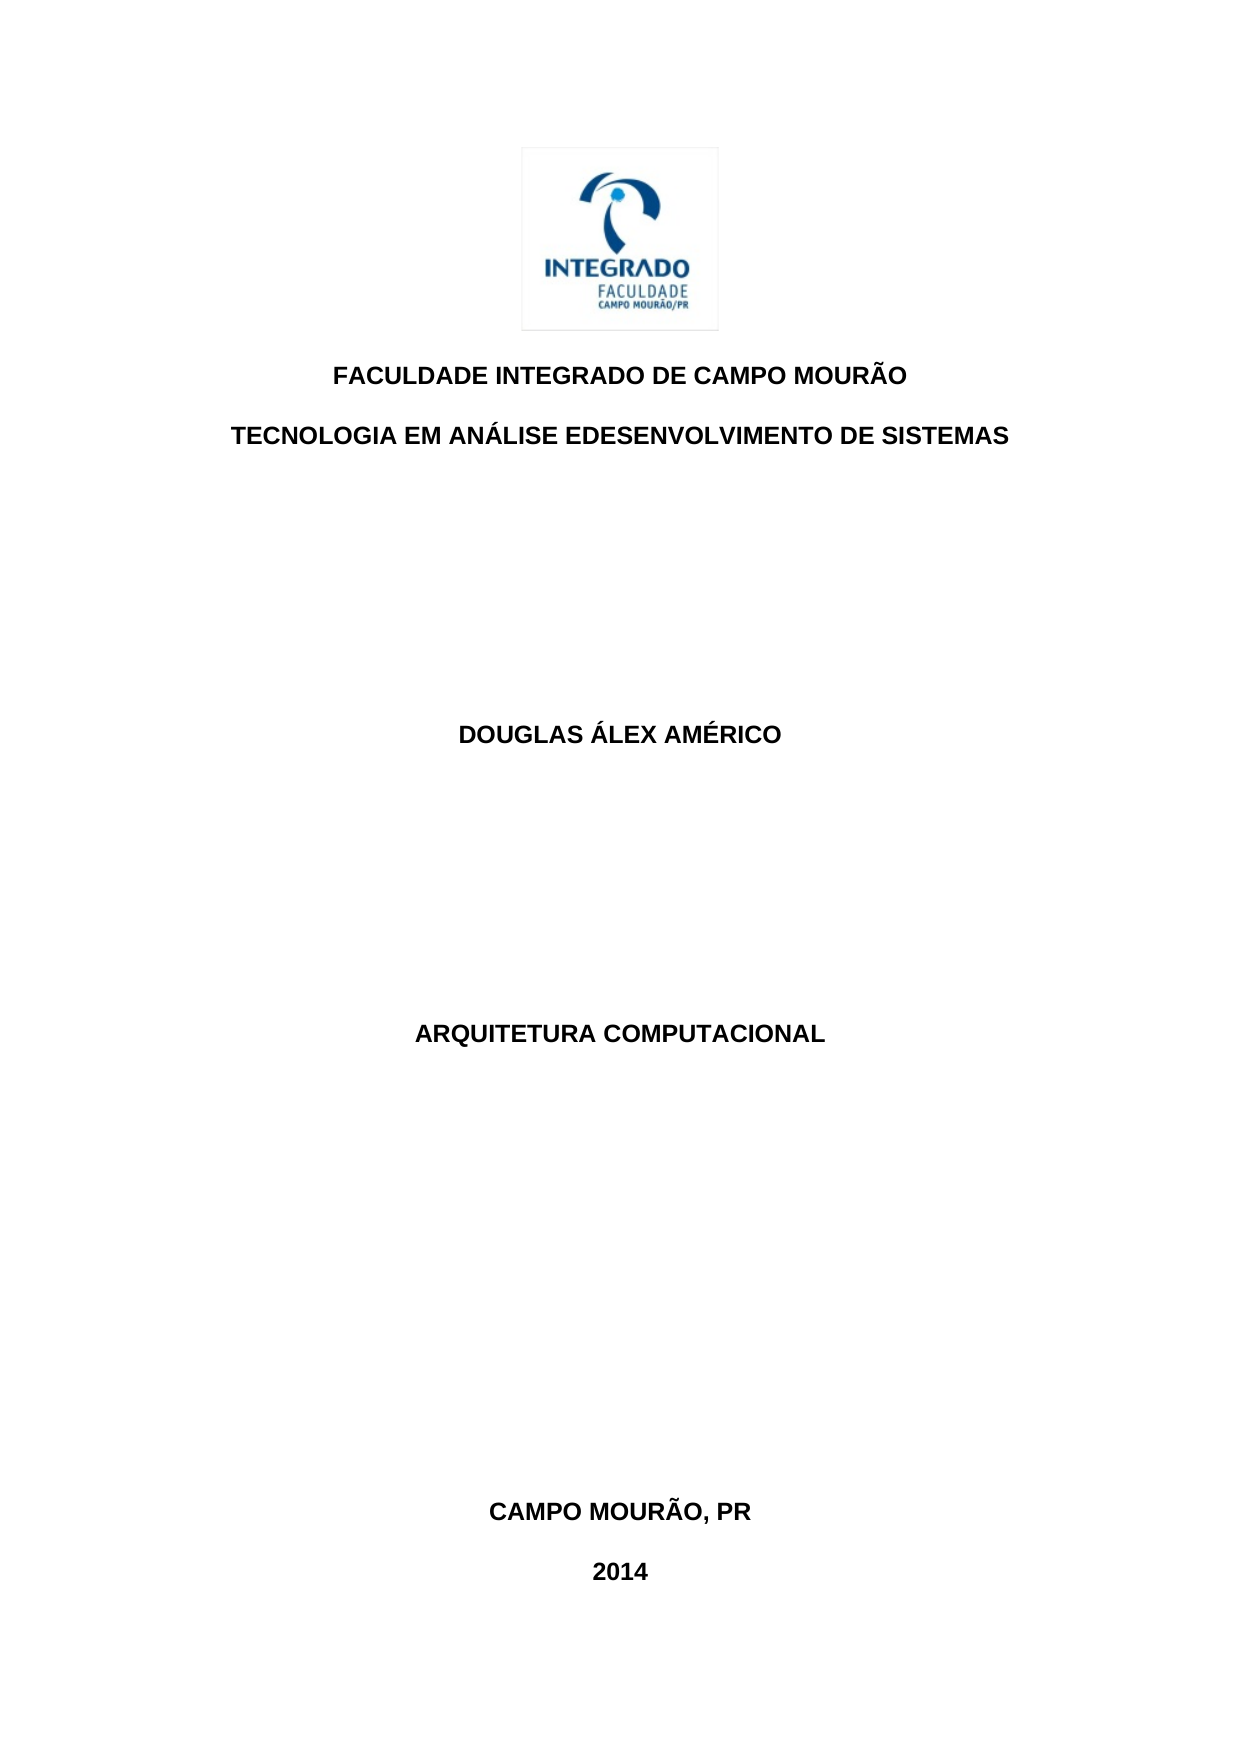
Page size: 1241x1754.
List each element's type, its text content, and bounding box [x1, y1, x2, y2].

text FACULDADE INTEGRADO DE CAMPO MOURÃO [177, 361, 1063, 390]
text 2014 [177, 1557, 1063, 1586]
text DOUGLAS ÁLEX AMÉRICO [177, 720, 1063, 748]
text CAMPO MOURÃO, PR [177, 1497, 1063, 1526]
picture [521, 147, 719, 331]
text TECNOLOGIA EM ANÁLISE EDESENVOLVIMENTO DE SISTEMAS [177, 421, 1063, 449]
text ARQUITETURA COMPUTACIONAL [177, 1019, 1063, 1047]
